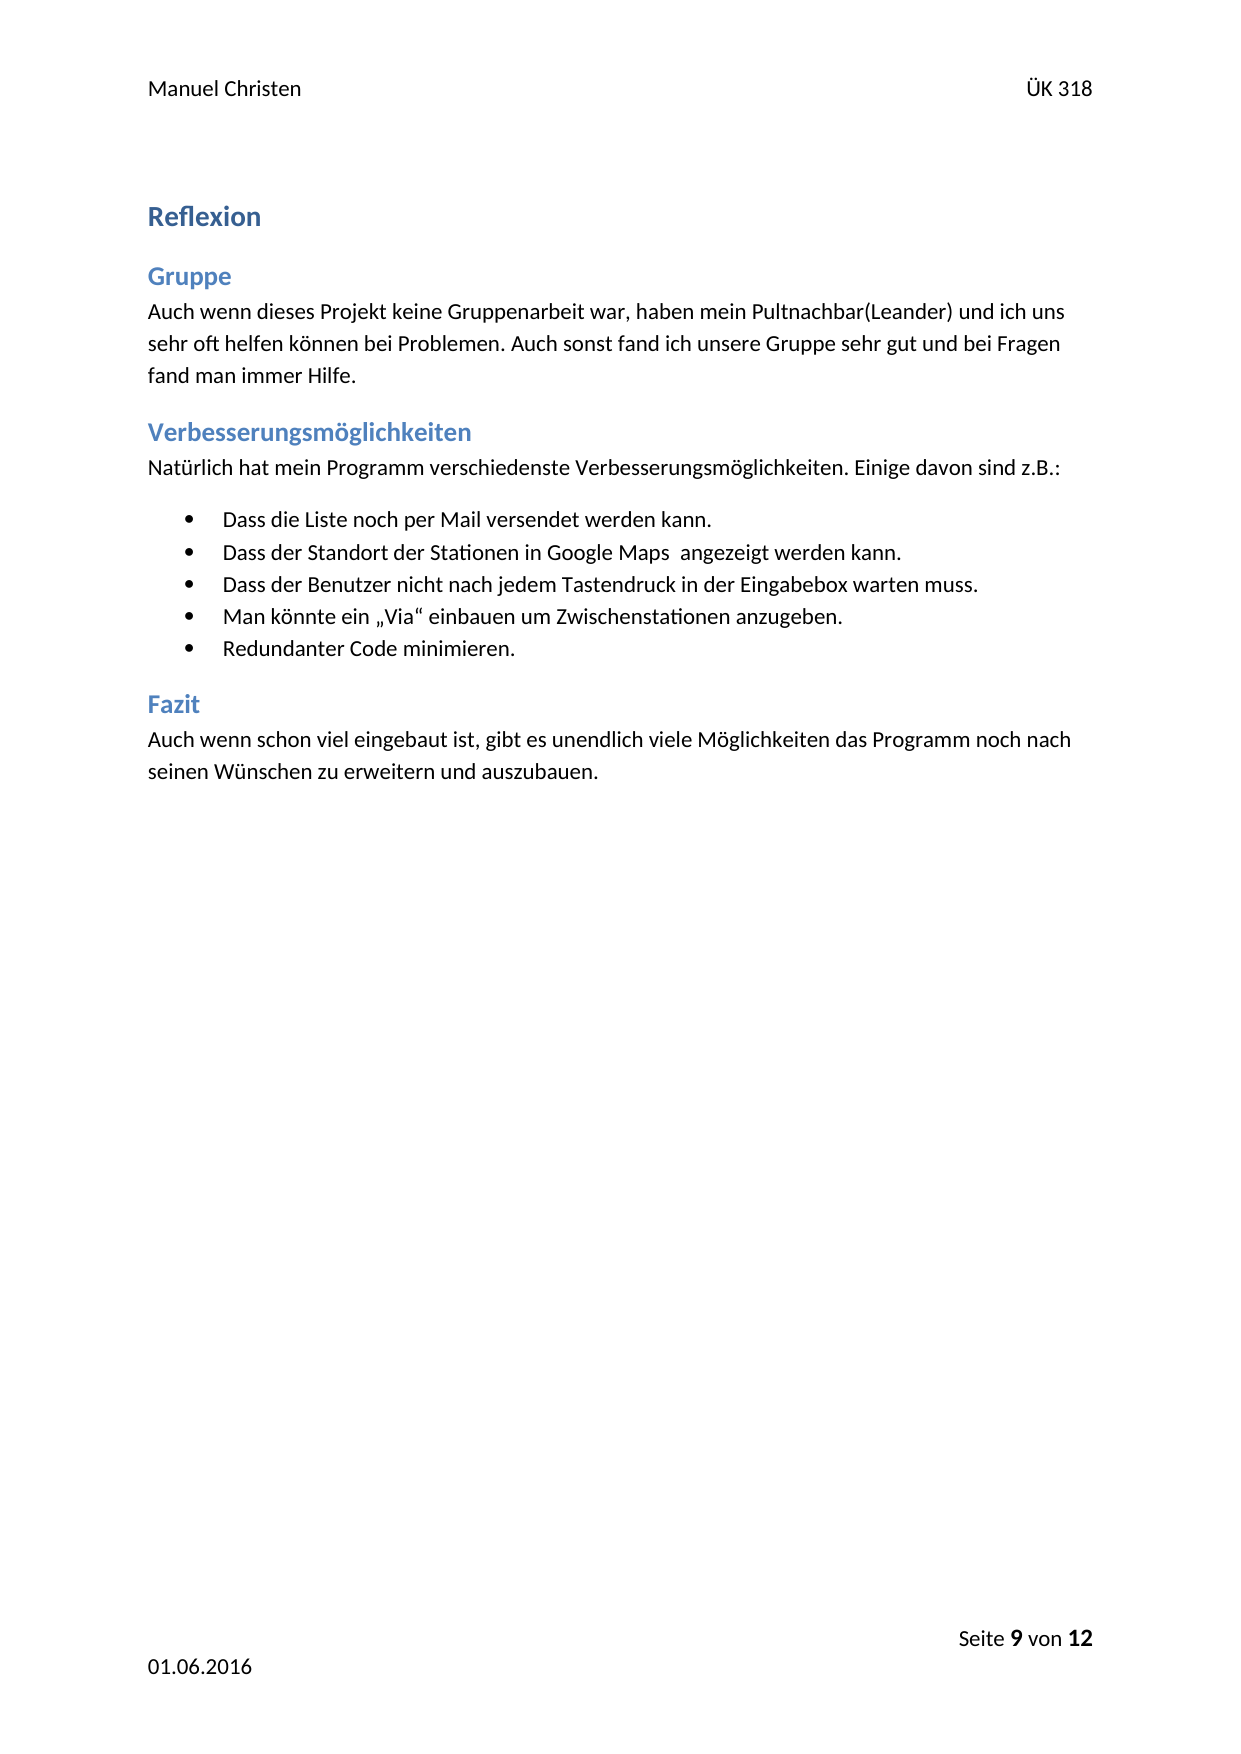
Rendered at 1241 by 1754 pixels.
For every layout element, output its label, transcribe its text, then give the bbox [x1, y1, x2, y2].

list Redundanter Code minimieren. [185, 634, 1093, 662]
text Auch wenn dieses Projekt keine Gruppenarbeit war, haben mein Pultnachbar(Leander) und ich uns sehr oft helfen können bei Problemen. Auch sonst fand ich unsere Gruppe sehr gut und bei Fragen fand man immer Hilfe. [148, 297, 1093, 390]
list Dass der Standort der Stationen in Google Maps angezeigt werden kann. [185, 538, 1093, 566]
subtitle Fazit [148, 687, 1093, 720]
subtitle Verbesserungsmöglichkeiten [148, 415, 1093, 448]
text Auch wenn schon viel eingebaut ist, gibt es unendlich viele Möglichkeiten das Programm noch nach seinen Wünschen zu erweitern und auszubauen. [148, 725, 1093, 786]
text Natürlich hat mein Programm verschiedenste Verbesserungsmöglichkeiten. Einige davon sind z.B.: [148, 453, 1093, 481]
list Man könnte ein „Via“ einbauen um Zwischenstationen anzugeben. [185, 602, 1093, 630]
list Dass der Benutzer nicht nach jedem Tastendruck in der Eingabebox warten muss. [185, 570, 1093, 598]
subtitle Gruppe [148, 259, 1093, 292]
subtitle Reflexion [148, 198, 1093, 233]
list Dass die Liste noch per Mail versendet werden kann. [185, 506, 1093, 534]
